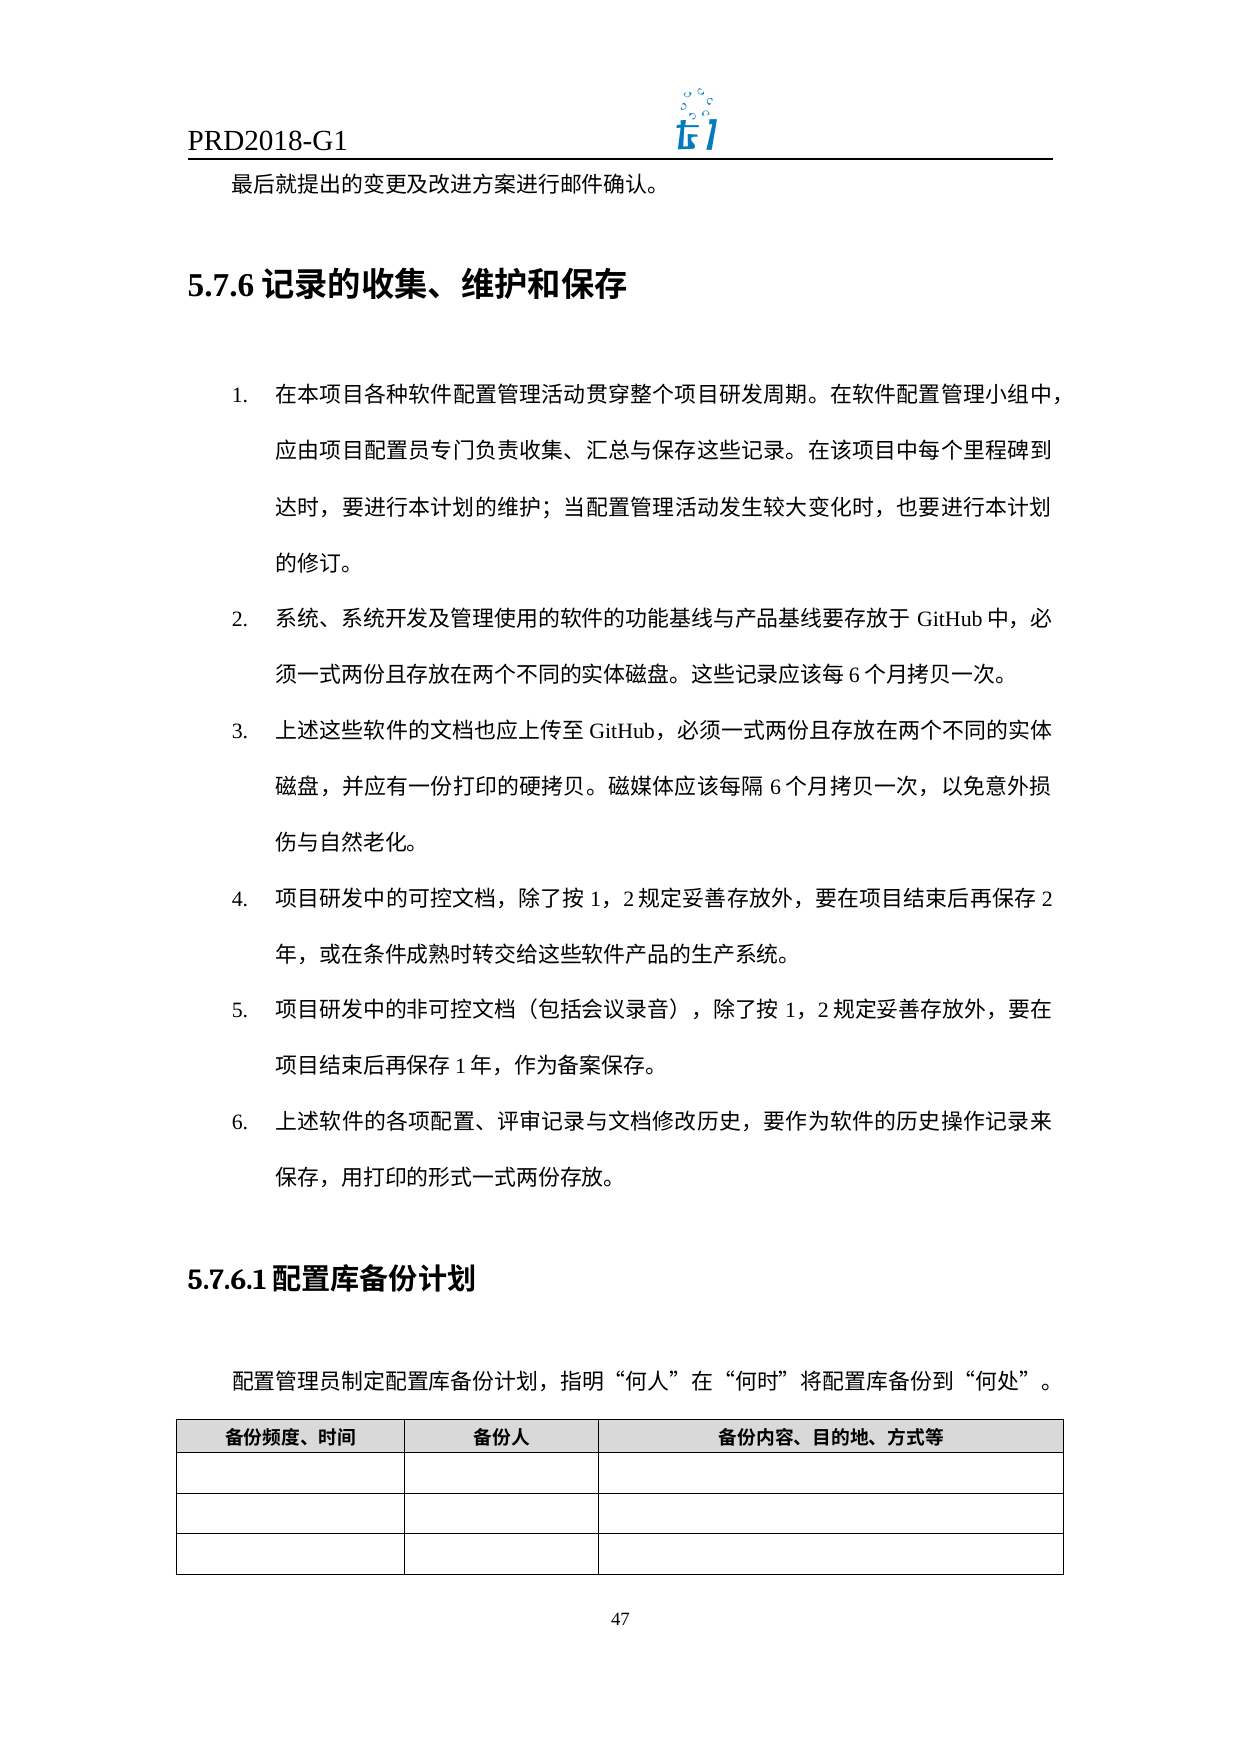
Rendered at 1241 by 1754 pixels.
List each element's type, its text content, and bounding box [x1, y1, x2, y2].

subtitle 5.7.6记录的收集、维护和保存 [187, 249, 1053, 314]
table_cell [177, 1453, 404, 1493]
text 配置管理员制定配置库备份计划，指明“何人”在“何时”将配置库备份到“何处”。 [187, 1363, 1053, 1396]
table_cell [599, 1453, 1063, 1493]
list 项目研发中的非可控文档（包括会议录音），除了按1，2规定妥善存放外，要在项目结束后再保存1年，作为备案保存。 [232, 992, 1053, 1081]
table_header 备份频度、时间 [177, 1420, 404, 1452]
table_cell [177, 1534, 404, 1574]
table_cell [405, 1494, 598, 1533]
table_cell [405, 1453, 598, 1493]
list 上述这些软件的文档也应上传至GitHub，必须一式两份且存放在两个不同的实体磁盘，并应有一份打印的硬拷贝。磁媒体应该每隔6个月拷贝一次，以免意外损伤与自然老化。 [232, 712, 1053, 857]
subtitle 5.7.6.1配置库备份计划 [187, 1244, 1053, 1309]
table_header 备份人 [405, 1420, 598, 1452]
table_header 备份内容、目的地、方式等 [599, 1420, 1063, 1452]
table_cell [599, 1534, 1063, 1574]
picture [676, 88, 718, 150]
table_cell [177, 1494, 404, 1533]
list 在本项目各种软件配置管理活动贯穿整个项目研发周期。在软件配置管理小组中，应由项目配置员专门负责收集、汇总与保存这些记录。在该项目中每个里程碑到达时，要进行本计划的维护；当配置管理活动发生较大变化时，也要进行本计划的修订。 [232, 377, 1053, 578]
list 项目研发中的可控文档，除了按1，2规定妥善存放外，要在项目结束后再保存2年，或在条件成熟时转交给这些软件产品的生产系统。 [232, 880, 1053, 969]
list 上述软件的各项配置、评审记录与文档修改历史，要作为软件的历史操作记录来保存，用打印的形式一式两份存放。 [232, 1103, 1053, 1192]
list 系统、系统开发及管理使用的软件的功能基线与产品基线要存放于GitHub中，必须一式两份且存放在两个不同的实体磁盘。这些记录应该每6个月拷贝一次。 [232, 601, 1053, 689]
table_cell [599, 1494, 1063, 1533]
text 最后就提出的变更及改进方案进行邮件确认。 [232, 167, 1053, 199]
table_cell [405, 1534, 598, 1574]
